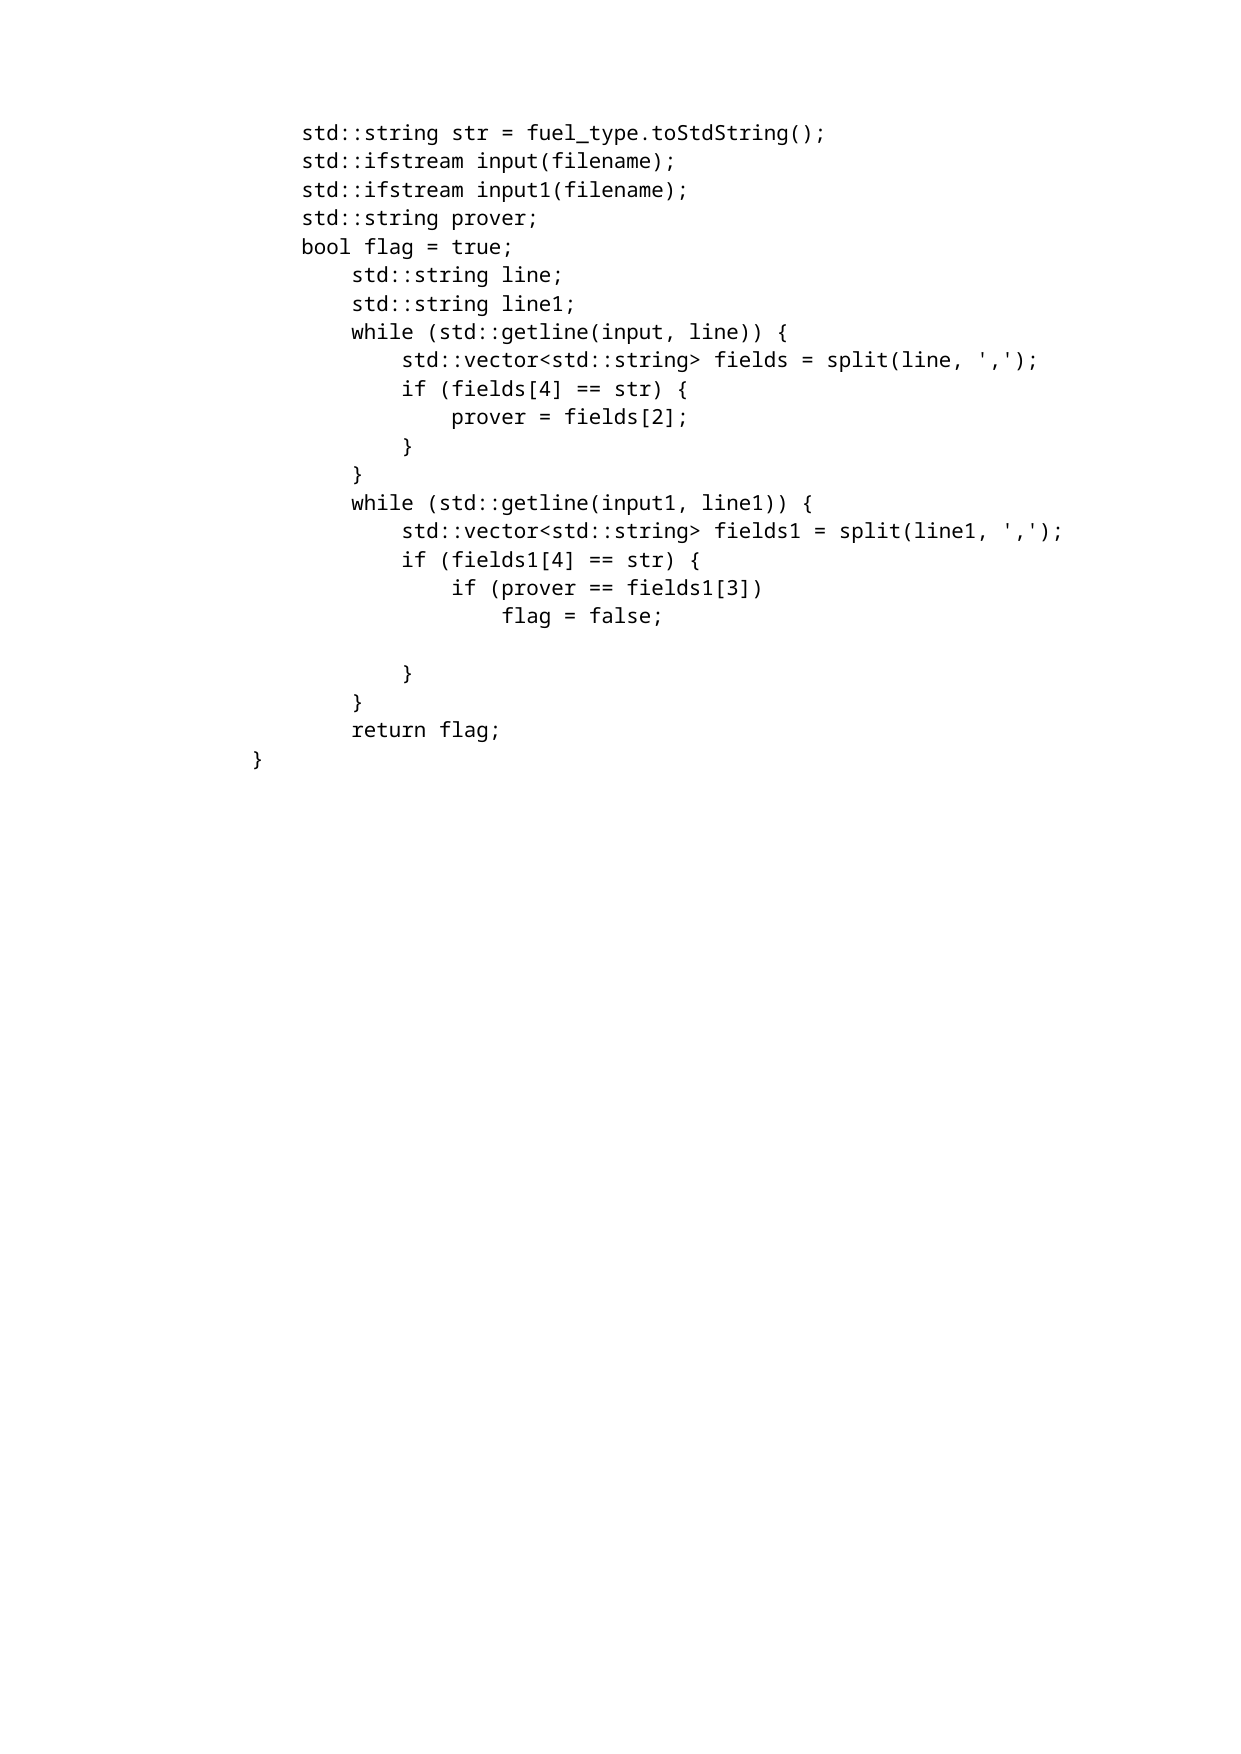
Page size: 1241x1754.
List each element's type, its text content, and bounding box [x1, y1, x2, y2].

text std::vector<std::string> fields = split(line, ','); [177, 346, 1152, 374]
text flag = false; [177, 602, 1152, 630]
text } [177, 744, 1152, 772]
text if (prover == fields1[3]) [177, 573, 1152, 602]
text return flag; [177, 715, 1152, 744]
text std::vector<std::string> fields1 = split(line1, ','); [177, 516, 1152, 545]
text if (fields1[4] == str) { [177, 545, 1152, 573]
text if (fields[4] == str) { [177, 374, 1152, 402]
text std::ifstream input(filename); [177, 147, 1152, 175]
text std::ifstream input1(filename); [177, 175, 1152, 203]
text } [177, 459, 1152, 488]
text } [177, 687, 1152, 715]
text std::string prover; [177, 203, 1152, 232]
text while (std::getline(input1, line1)) { [177, 488, 1152, 516]
text std::string line1; [177, 289, 1152, 317]
text } [177, 431, 1152, 459]
text std::string line; [177, 260, 1152, 289]
text } [177, 658, 1152, 687]
text bool flag = true; [177, 232, 1152, 260]
text while (std::getline(input, line)) { [177, 317, 1152, 346]
text std::string str = fuel_type.toStdString(); [177, 118, 1152, 147]
text prover = fields[2]; [177, 402, 1152, 431]
